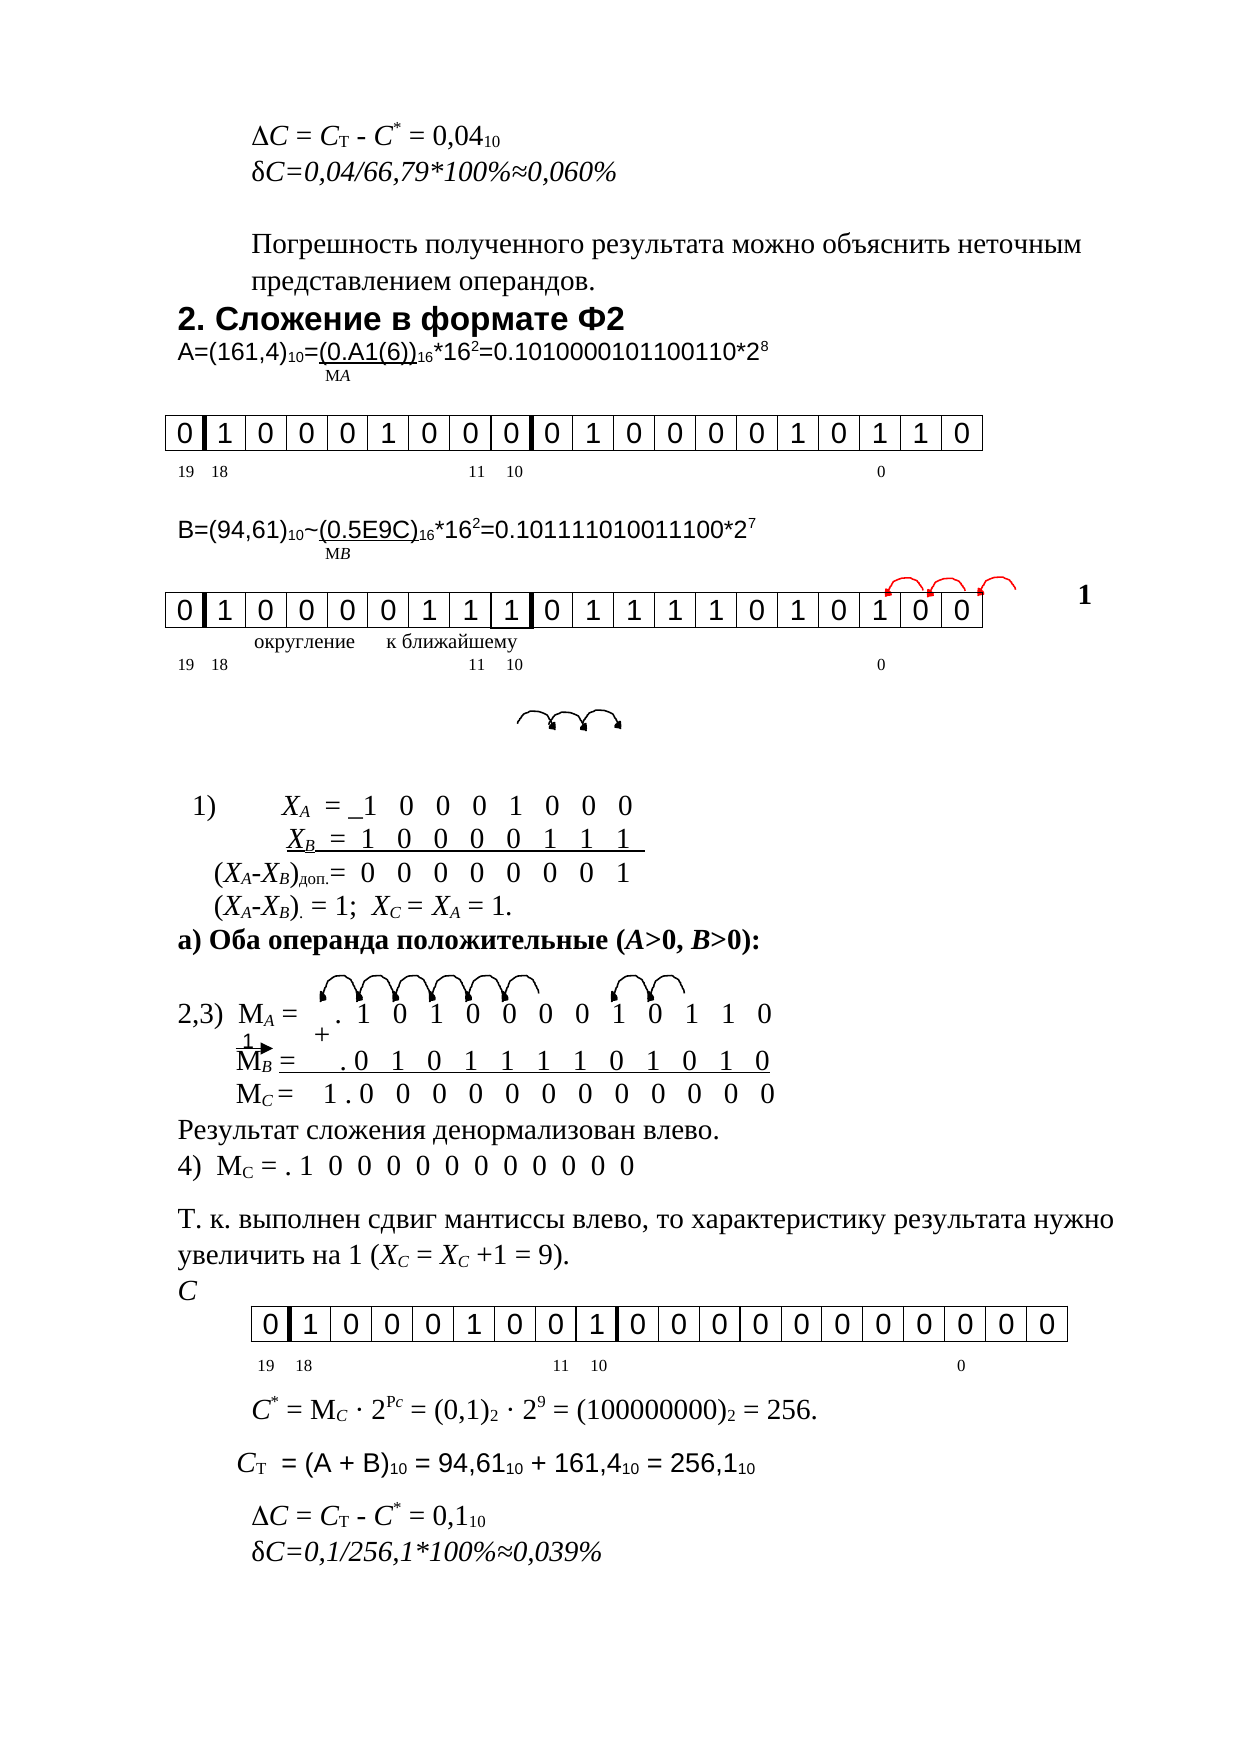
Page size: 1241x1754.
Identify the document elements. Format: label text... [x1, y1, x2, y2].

table_header 0 [331, 1307, 371, 1341]
table_header 0 [166, 593, 202, 627]
table_header 1 [577, 1307, 615, 1341]
list С [177, 1273, 1152, 1307]
table_header 0 [413, 1307, 453, 1341]
text Результат сложения денормализован влево. [177, 1112, 1152, 1146]
table_header 1 [614, 593, 654, 627]
table_header 1 [860, 416, 900, 450]
table_header 0 [655, 416, 695, 450]
table_header 0 [741, 1307, 781, 1341]
text СТ = (А + B)10 = 94,6110 + 161,410 = 256,110 [177, 1445, 1152, 1478]
table_header 1 [778, 593, 818, 627]
table_header 0 [368, 593, 408, 627]
table_header 0 [534, 416, 572, 450]
table_header 0 [614, 416, 654, 450]
list 1) XA = _1 0 0 0 1 0 0 0 [177, 788, 1152, 821]
table_header 0 [942, 416, 982, 450]
list Сложение в формате Ф2 [177, 299, 1152, 337]
text 1 округление к ближайшему [254, 577, 1152, 653]
text А=(161,4)10=(0.A1(6))16*162=0.1010000101100110*28 [177, 337, 1152, 366]
table_header 0 [700, 1307, 739, 1341]
table_header 0 [619, 1307, 658, 1341]
table_header 1 [655, 593, 695, 627]
text С = СТ - С* = 0,0410 [177, 118, 1152, 152]
table_header 0 [696, 416, 736, 450]
text Т. к. выполнен сдвиг мантиссы влево, то характеристику результата нужно увеличить на 1 (ХС = ХС +1 = 9). [177, 1201, 1152, 1271]
table_header 0 [986, 1307, 1026, 1341]
table_header 0 [819, 593, 859, 627]
table_header 0 [945, 1307, 985, 1341]
table_header 0 [450, 416, 490, 450]
table_header 0 [536, 1307, 575, 1341]
text 4) МС = . 1 0 0 0 0 0 0 0 0 0 0 0 [177, 1148, 1152, 1182]
list XB = 1 0 0 0 0 1 1 1 [177, 821, 1152, 855]
table_header 0 [328, 593, 367, 627]
table_header 0 [166, 416, 202, 450]
table_header 1 [901, 416, 941, 450]
table_header 0 [904, 1307, 944, 1341]
table_header 0 [819, 416, 859, 450]
table_header 0 [782, 1307, 821, 1341]
table_header 0 [737, 593, 777, 627]
table_header 1 [573, 593, 613, 627]
table_header 0 [495, 1307, 535, 1341]
text 19 18 11 10 0 [177, 654, 1152, 769]
table_header 1 [778, 416, 818, 450]
table_header 0 [372, 1307, 412, 1341]
text 19 18 11 10 0 [177, 462, 1152, 495]
table_header 1 [860, 593, 900, 627]
text МВ = . 0 1 0 1 1 1 1 0 1 0 1 0 [177, 1043, 1152, 1076]
table_header 1 [573, 416, 613, 450]
table_header 0 [942, 593, 982, 627]
table_header 0 [287, 593, 327, 627]
text МС = 1 . 0 0 0 0 0 0 0 0 0 0 0 0 [177, 1076, 1152, 1110]
text МА [177, 366, 1152, 400]
table_header 1 [696, 593, 736, 627]
table_header 0 [1027, 1307, 1067, 1341]
table_header 0 [246, 416, 286, 450]
table_header 1 [492, 593, 529, 627]
table_header 1 [409, 593, 449, 627]
text δС=0,1/256,1*100%≈0,039% [177, 1534, 1152, 1567]
table_header 0 [246, 593, 286, 627]
table_header 0 [409, 416, 449, 450]
table_header 0 [328, 416, 367, 450]
text B=(94,61)10~(0.5E9C)16*162=0.101111010011100*27 [177, 514, 1152, 543]
table_header 1 [454, 1307, 494, 1341]
text 19 18 11 10 0 С* = МС · 2Рс = (0,1)2 · 29 = (100000000)2 = 256. [177, 1356, 1152, 1426]
list а) Оба операнда положительные (А>0, B>0): [177, 922, 1152, 955]
table_header 1 [207, 593, 245, 627]
list (XA-XB)доп.= 0 0 0 0 0 0 0 1 [177, 855, 1152, 888]
text С = СТ - С* = 0,110 [177, 1498, 1152, 1531]
text МB [177, 543, 1152, 577]
table_header 0 [822, 1307, 862, 1341]
table_header 0 [901, 593, 941, 627]
table_header 0 [287, 416, 327, 450]
list (XA-XB). = 1; ХС = ХА = 1. [177, 888, 1152, 922]
table_header 1 [450, 593, 490, 627]
table_header 0 [492, 416, 529, 450]
table_header 0 [737, 416, 777, 450]
table_header 1 [368, 416, 408, 450]
table_header 1 [292, 1307, 330, 1341]
table_header 0 [863, 1307, 903, 1341]
table_header 0 [534, 593, 572, 627]
text Погрешность полученного результата можно объяснить неточным представлением операндов. [177, 227, 1152, 296]
text δС=0,04/66,79*100%≈0,060% [177, 154, 1152, 188]
table_header 0 [252, 1307, 287, 1341]
table_header 0 [659, 1307, 699, 1341]
text 2,3) МА = . 1 0 1 0 0 0 0 1 0 1 1 0 [177, 997, 1152, 1030]
table_header 1 [207, 416, 245, 450]
